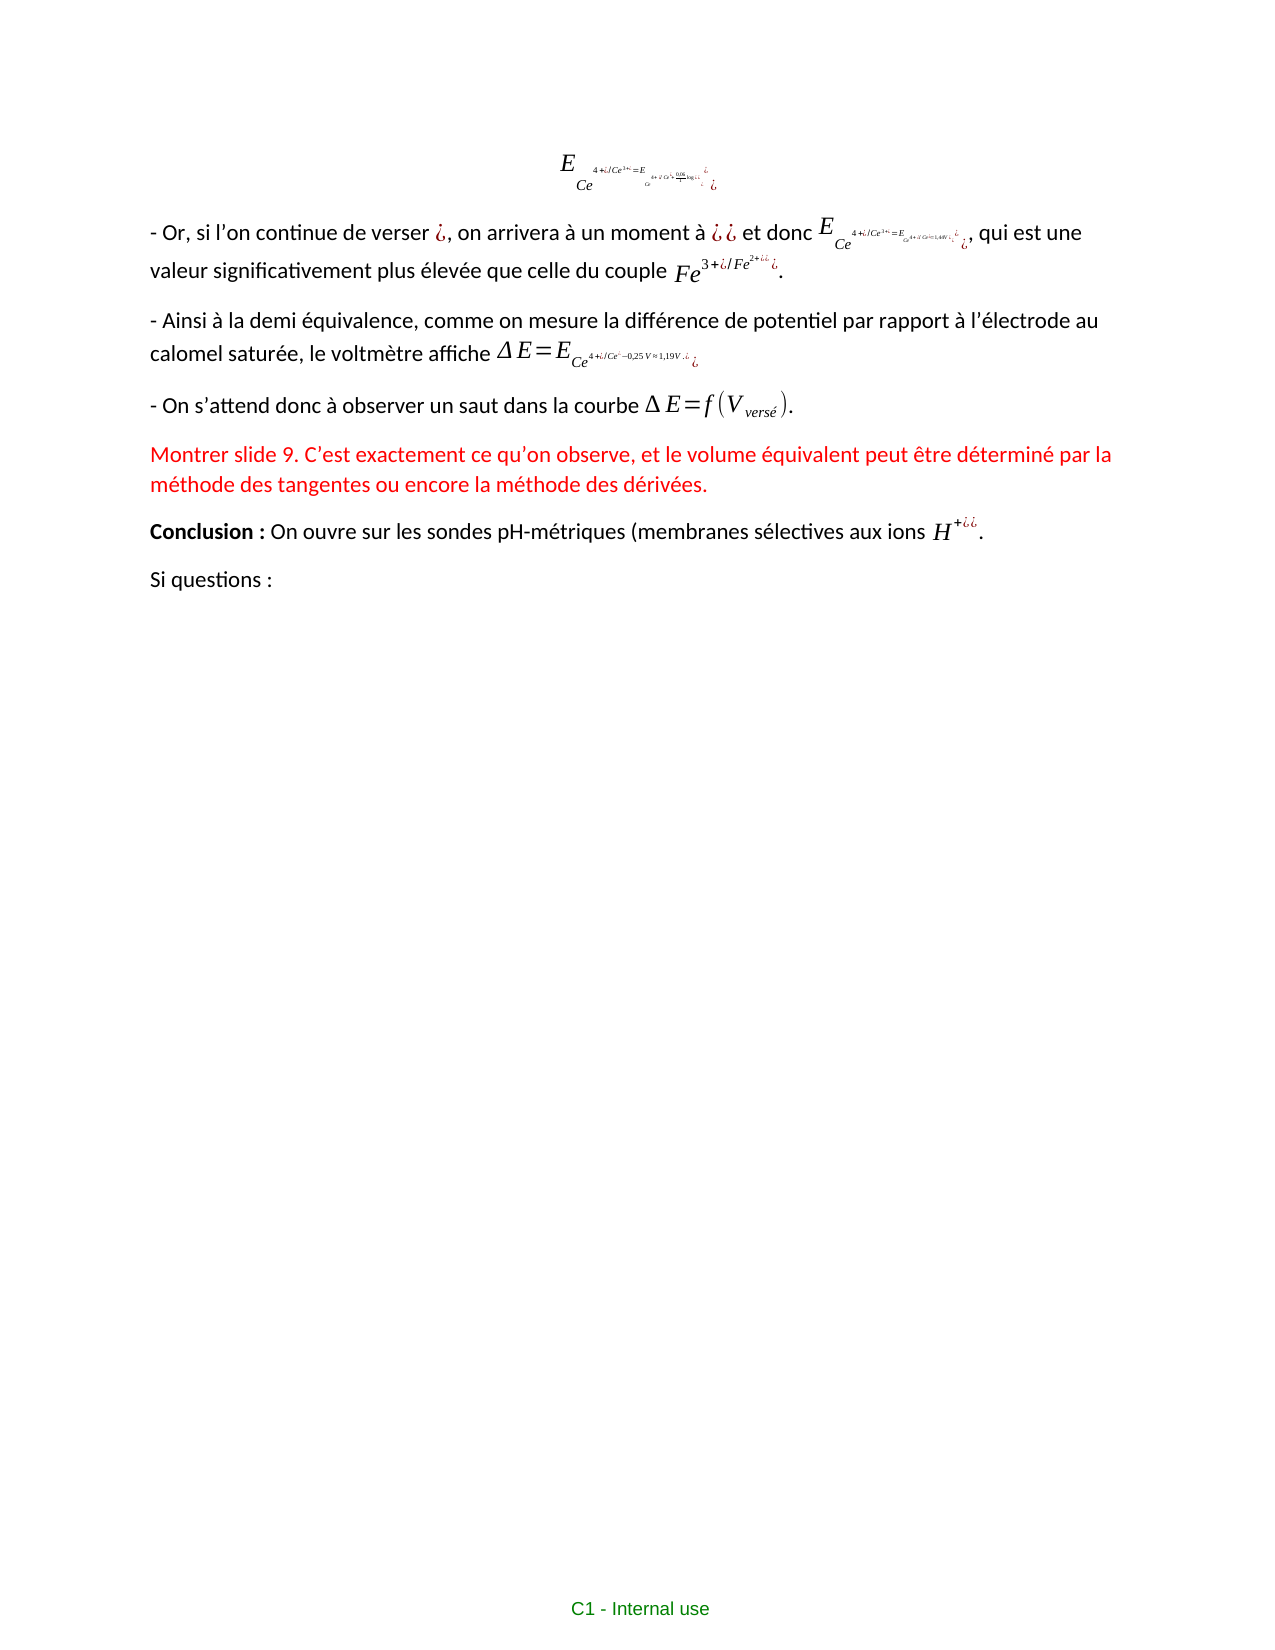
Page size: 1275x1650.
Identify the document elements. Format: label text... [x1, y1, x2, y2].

text Conclusion : On ouvre sur les sondes pH-métriques (membranes sélectives aux ions . [150, 517, 1125, 546]
text - On s’attend donc à observer un saut dans la courbe . [150, 389, 1125, 421]
text Si questions : [150, 565, 1125, 593]
text - Or, si l’on continue de verser , on arrivera à un moment à et donc , qui est une valeur significativement plus élevée que celle du couple . [150, 213, 1125, 287]
text Montrer slide 9. C’est exactement ce qu’on observe, et le volume équivalent peut être déterminé par la méthode des tangentes ou encore la méthode des dérivées. [150, 440, 1125, 498]
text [150, 306, 1125, 370]
